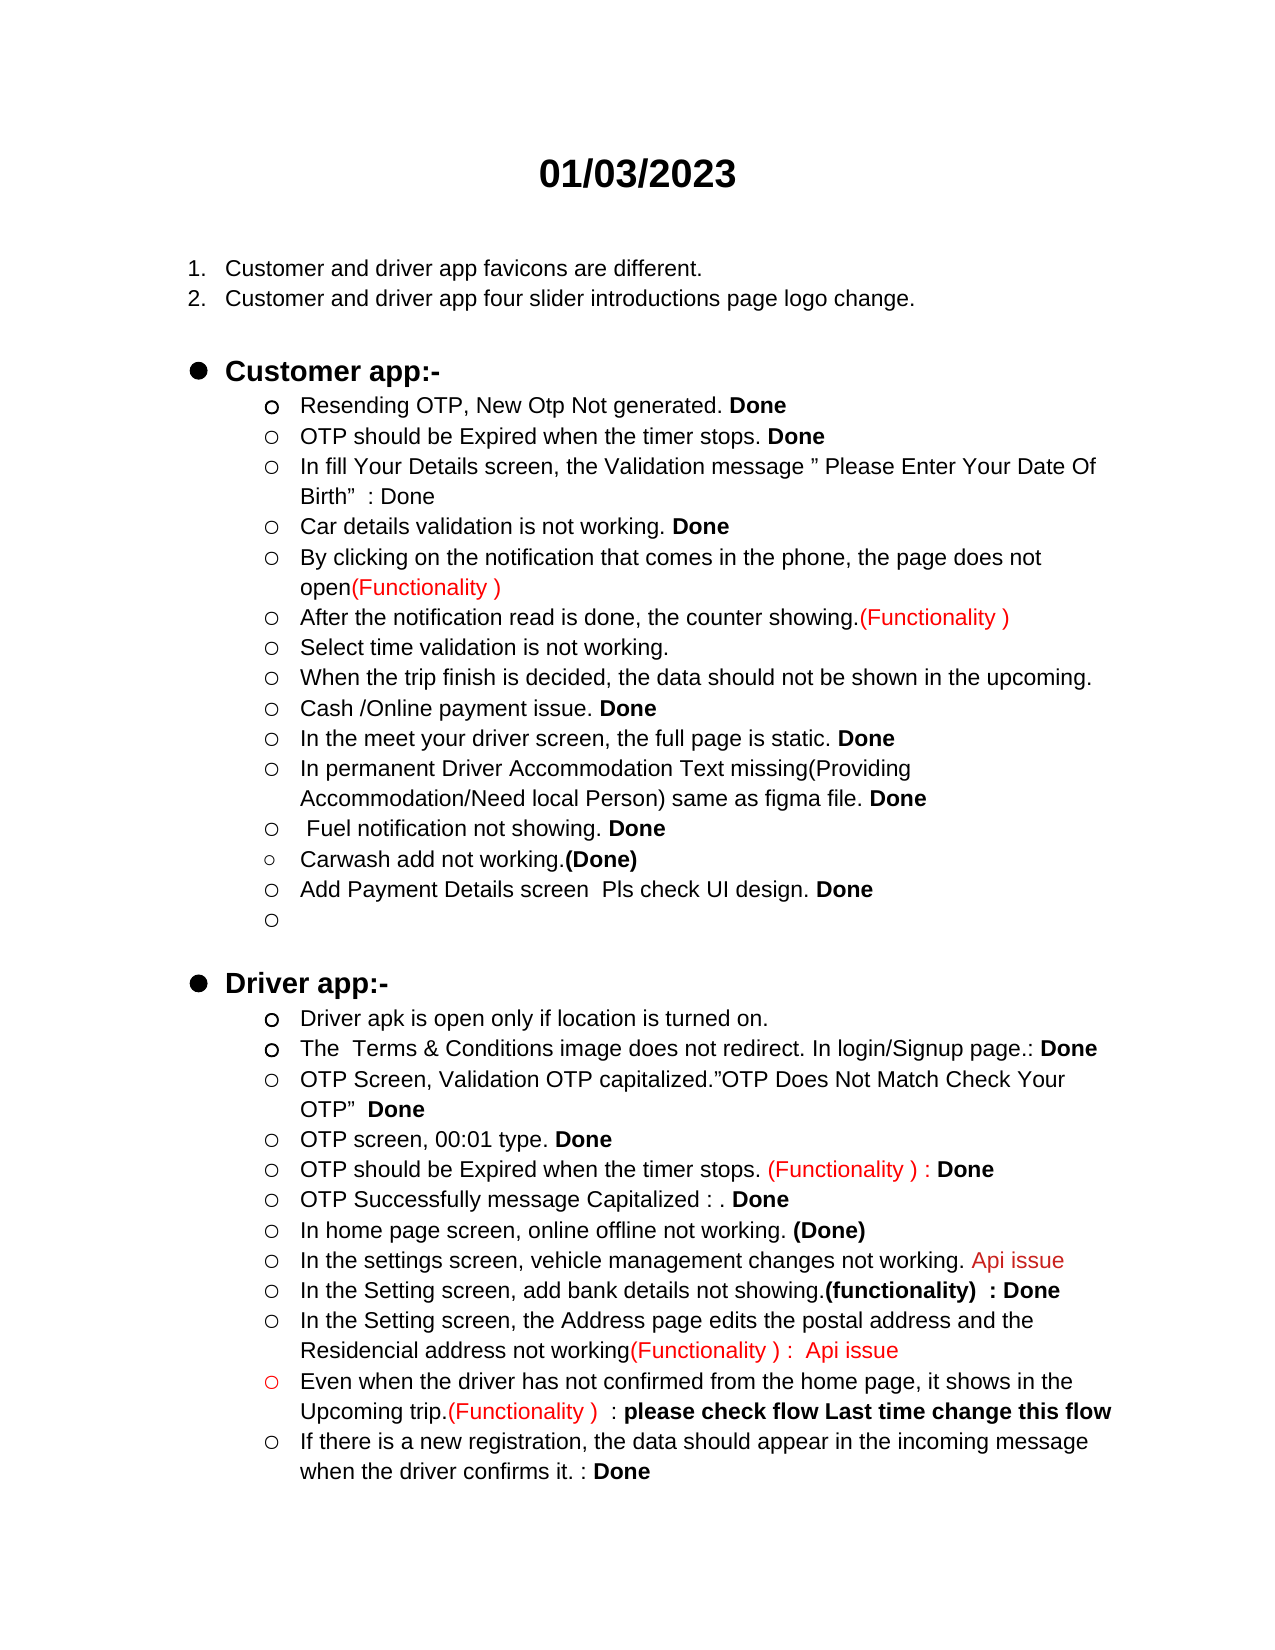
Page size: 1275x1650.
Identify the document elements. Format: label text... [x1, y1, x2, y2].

list Customer app:- [187, 354, 1125, 387]
list Driver apk is open only if location is turned on. [262, 1005, 1125, 1032]
list In fill Your Details screen, the Validation message ” Please Enter Your Date Of Birth” : Done [262, 453, 1125, 509]
list Resending OTP, New Otp Not generated. Done [262, 392, 1125, 419]
list Driver app:- [187, 966, 1125, 1000]
list Customer and driver app favicons are different. [187, 255, 1125, 281]
list Add Payment Details screen Pls check UI design. Done [262, 876, 1125, 902]
text 01/03/2023 [150, 150, 1125, 196]
list Car details validation is not working. Done [262, 513, 1125, 540]
list In the Setting screen, the Address page edits the postal address and the Residencial address not working(Functionality ) : Api issue [262, 1307, 1125, 1364]
list OTP should be Expired when the timer stops. Done [262, 423, 1125, 449]
list By clicking on the notification that comes in the phone, the page does not open(Functionality ) [262, 543, 1125, 600]
list Even when the driver has not confirmed from the home page, it shows in the Upcoming trip.(Functionality ) : please check flow Last time change this flow [262, 1368, 1125, 1424]
list In permanent Driver Accommodation Text missing(Providing Accommodation/Need local Person) same as figma file. Done [262, 755, 1125, 812]
list When the trip finish is decided, the data should not be shown in the upcoming. [262, 664, 1125, 691]
list The Terms & Conditions image does not redirect. In login/Signup page.: Done [262, 1035, 1125, 1062]
list OTP screen, 00:01 type. Done [262, 1126, 1125, 1152]
list OTP should be Expired when the timer stops. (Functionality ) : Done [262, 1156, 1125, 1183]
list In the settings screen, vehicle management changes not working. Api issue [262, 1247, 1125, 1273]
list If there is a new registration, the data should appear in the incoming message when the driver confirms it. : Done [262, 1428, 1125, 1485]
list Cash /Online payment issue. Done [262, 694, 1125, 721]
list After the notification read is done, the counter showing.(Functionality ) [262, 604, 1125, 630]
list In the meet your driver screen, the full page is static. Done [262, 725, 1125, 751]
list In home page screen, online offline not working. (Done) [262, 1217, 1125, 1243]
list In the Setting screen, add bank details not showing.(functionality) : Done [262, 1277, 1125, 1303]
list OTP Successfully message Capitalized : . Done [262, 1186, 1125, 1213]
list Fuel notification not showing. Done [262, 815, 1125, 842]
list Select time validation is not working. [262, 634, 1125, 661]
list Customer and driver app four slider introductions page logo change. [187, 285, 1125, 311]
list OTP Screen, Validation OTP capitalized.”OTP Does Not Match Check Your OTP” Done [262, 1066, 1125, 1122]
list Carwash add not working.(Done) [262, 846, 1125, 872]
